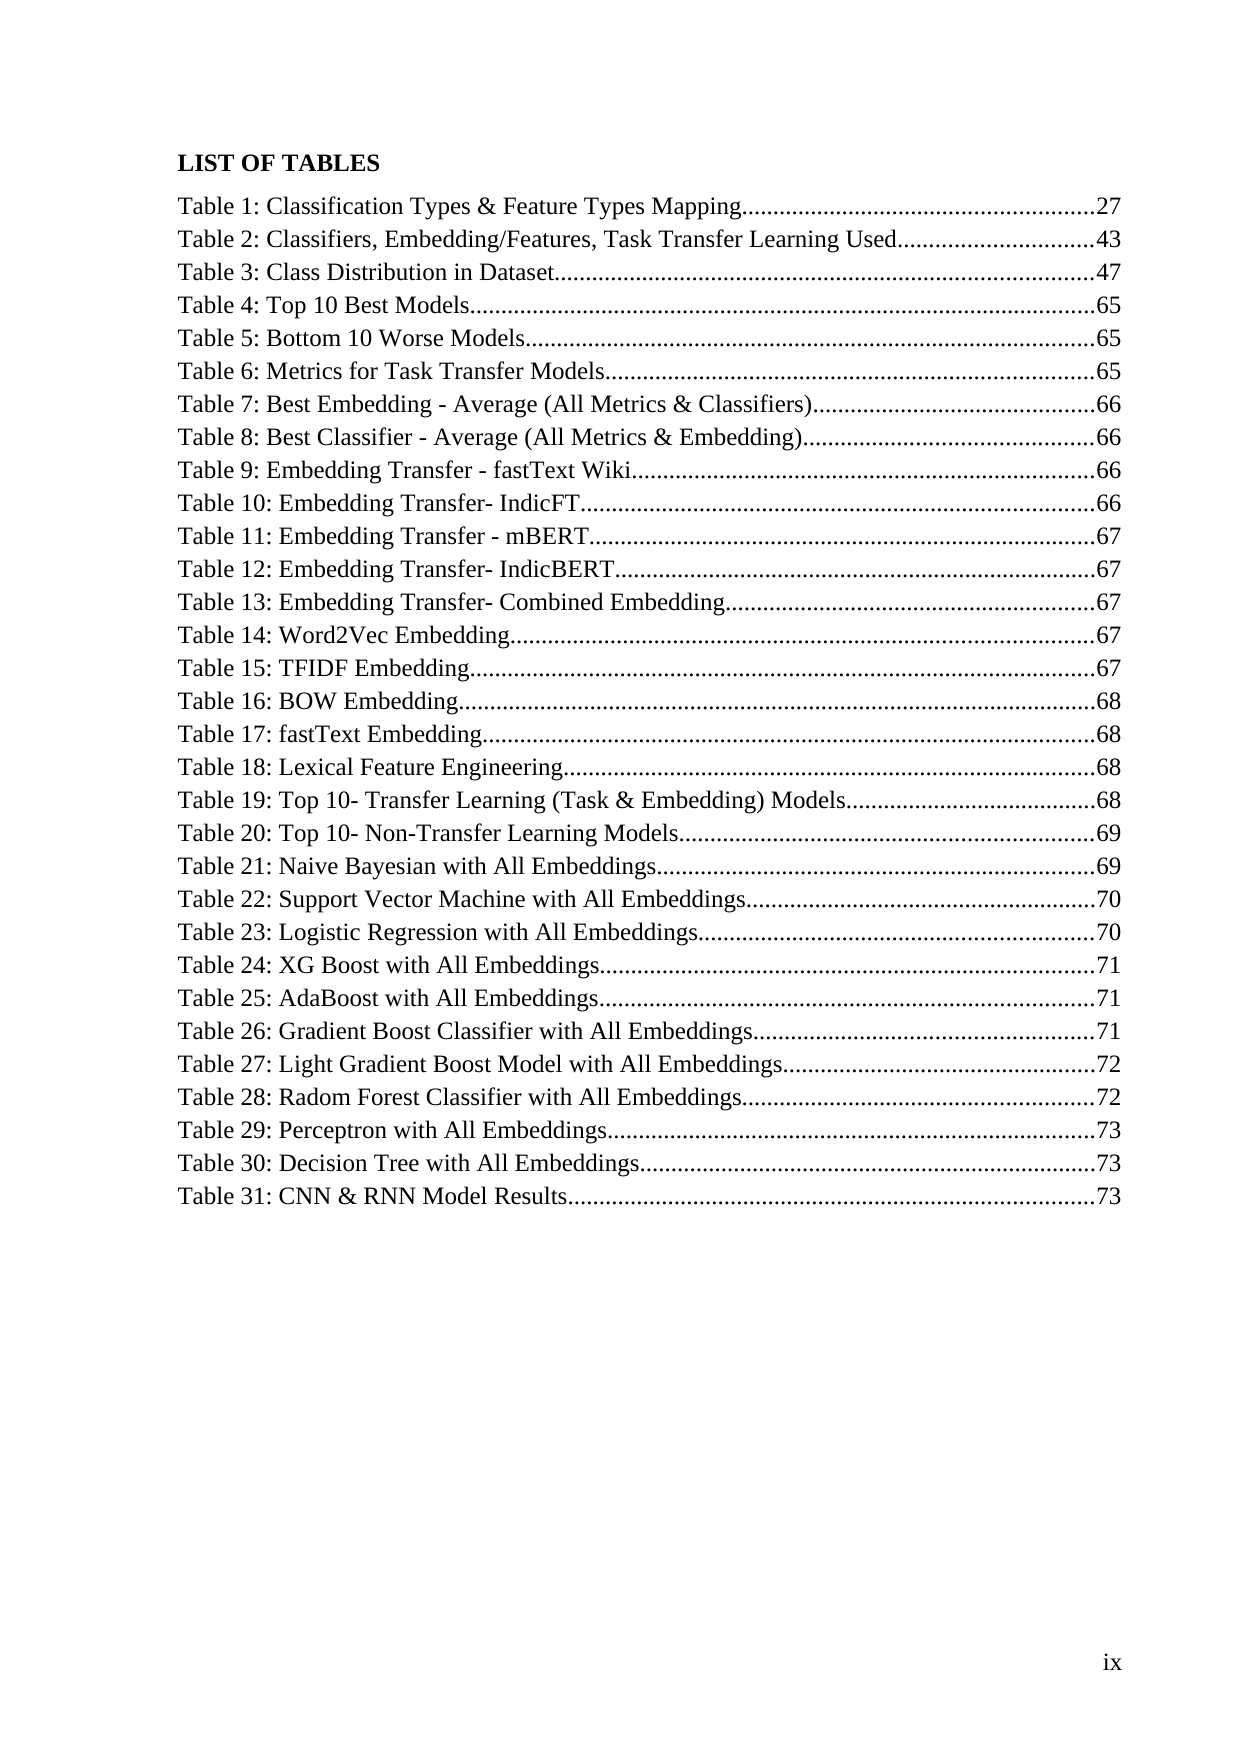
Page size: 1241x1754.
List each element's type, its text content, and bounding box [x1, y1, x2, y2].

text Table 6: Metrics for Task Transfer Models 65 [177, 356, 1122, 385]
text Table 9: Embedding Transfer - fastText Wiki 66 [177, 455, 1122, 484]
text Table 2: Classifiers, Embedding/Features, Task Transfer Learning Used 43 [177, 224, 1122, 253]
text Table 13: Embedding Transfer- Combined Embedding 67 [177, 587, 1122, 616]
text Table 8: Best Classifier - Average (All Metrics & Embedding) 66 [177, 422, 1122, 451]
text Table 26: Gradient Boost Classifier with All Embeddings 71 [177, 1016, 1122, 1045]
text Table 22: Support Vector Machine with All Embeddings 70 [177, 884, 1122, 913]
text Table 30: Decision Tree with All Embeddings 73 [177, 1148, 1122, 1177]
text Table 12: Embedding Transfer- IndicBERT 67 [177, 554, 1122, 583]
text Table 11: Embedding Transfer - mBERT 67 [177, 521, 1122, 550]
text Table 4: Top 10 Best Models 65 [177, 290, 1122, 319]
text Table 5: Bottom 10 Worse Models 65 [177, 323, 1122, 352]
text Table 27: Light Gradient Boost Model with All Embeddings 72 [177, 1049, 1122, 1078]
text Table 17: fastText Embedding 68 [177, 719, 1122, 748]
text Table 20: Top 10- Non-Transfer Learning Models 69 [177, 818, 1122, 847]
subtitle LIST OF TABLES [177, 148, 1122, 176]
text Table 16: BOW Embedding 68 [177, 686, 1122, 715]
text Table 21: Naive Bayesian with All Embeddings 69 [177, 851, 1122, 880]
text Table 24: XG Boost with All Embeddings 71 [177, 950, 1122, 979]
text Table 31: CNN & RNN Model Results 73 [177, 1181, 1122, 1210]
text Table 3: Class Distribution in Dataset 47 [177, 257, 1122, 286]
text Table 18: Lexical Feature Engineering 68 [177, 752, 1122, 781]
text Table 1: Classification Types & Feature Types Mapping 27 [177, 191, 1122, 219]
text Table 23: Logistic Regression with All Embeddings 70 [177, 917, 1122, 946]
text Table 29: Perceptron with All Embeddings 73 [177, 1115, 1122, 1144]
text Table 25: AdaBoost with All Embeddings 71 [177, 983, 1122, 1012]
text Table 10: Embedding Transfer- IndicFT 66 [177, 488, 1122, 517]
text Table 15: TFIDF Embedding 67 [177, 653, 1122, 682]
text Table 7: Best Embedding - Average (All Metrics & Classifiers) 66 [177, 389, 1122, 418]
text Table 14: Word2Vec Embedding 67 [177, 620, 1122, 649]
text Table 19: Top 10- Transfer Learning (Task & Embedding) Models 68 [177, 785, 1122, 814]
text Table 28: Radom Forest Classifier with All Embeddings 72 [177, 1082, 1122, 1111]
